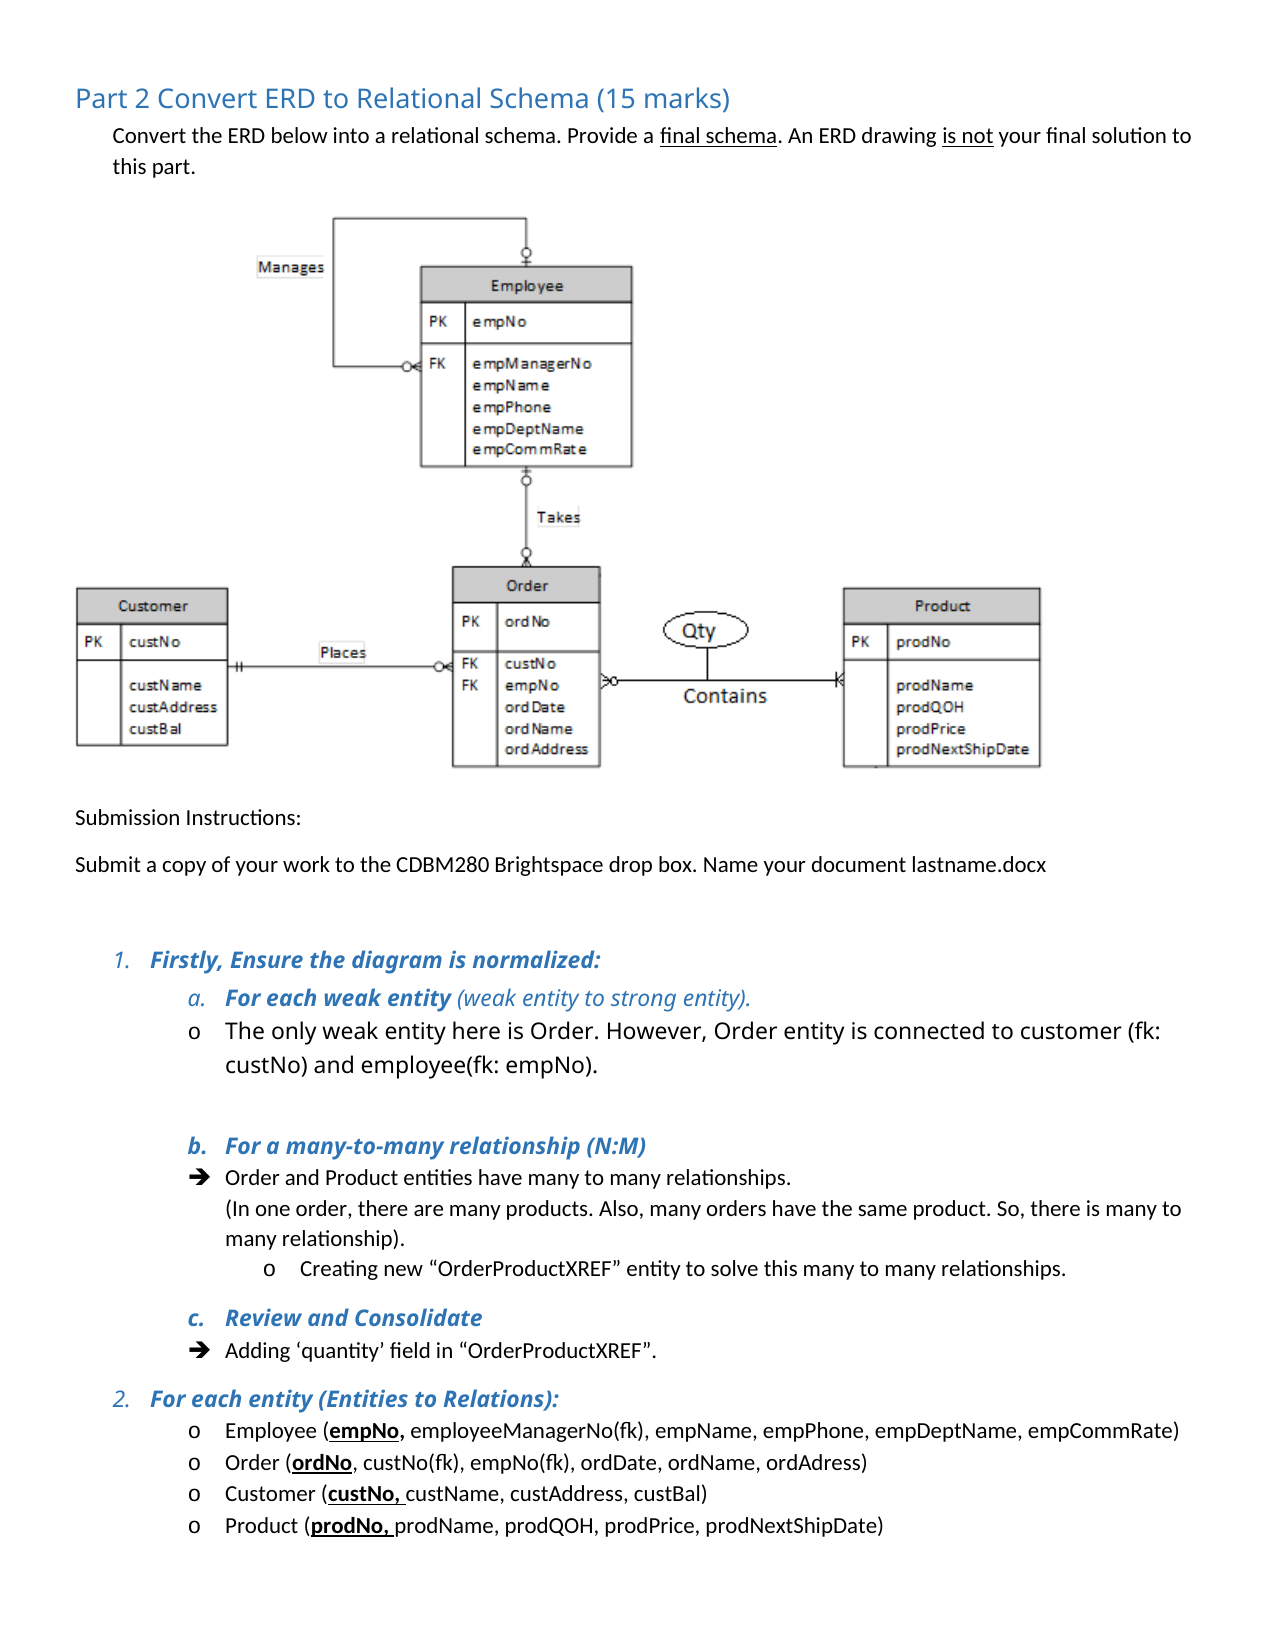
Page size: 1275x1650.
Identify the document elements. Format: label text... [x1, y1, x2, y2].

text Submission Instructions: [75, 803, 1200, 831]
list Order (ordNo, custNo(fk), empNo(fk), ordDate, ordName, ordAdress) [187, 1448, 1200, 1477]
subtitle For each weak entity (weak entity to strong entity). [187, 981, 1200, 1013]
list Creating new “OrderProductXREF” entity to solve this many to many relationships. [262, 1254, 1200, 1283]
subtitle For each entity (Entities to Relations): [112, 1383, 1200, 1414]
subtitle Part 2 Convert ERD to Relational Schema (15 marks) [75, 79, 1200, 116]
subtitle Review and Consolidate [187, 1302, 1200, 1333]
text Submit a copy of your work to the CDBM280 Brightspace drop box. Name your document lastname.docx [75, 850, 1200, 878]
list Product (prodNo, prodName, prodQOH, prodPrice, prodNextShipDate) [187, 1511, 1200, 1540]
list Adding ‘quantity’ field in “OrderProductXREF”. [187, 1336, 1200, 1364]
list Order and Product entities have many to many relationships. [187, 1163, 1200, 1191]
list The only weak entity here is Order. However, Order entity is connected to customer (fk: custNo) and employee(fk: empNo). [187, 1015, 1200, 1080]
picture [75, 198, 1049, 784]
subtitle For a many-to-many relationship (N:M) [187, 1130, 1200, 1161]
subtitle Firstly, Ensure the diagram is normalized: [112, 943, 1200, 975]
list Customer (custNo, custName, custAddress, custBal) [187, 1479, 1200, 1509]
list Employee (empNo, employeeManagerNo(fk), empName, empPhone, empDeptName, empCommRate) [187, 1417, 1200, 1446]
list Convert the ERD below into a relational schema. Provide a final schema. An ERD drawing is not your final solution to this part. [112, 122, 1200, 180]
list (In one order, there are many products. Also, many orders have the same product. So, there is many to many relationship). [225, 1194, 1200, 1252]
